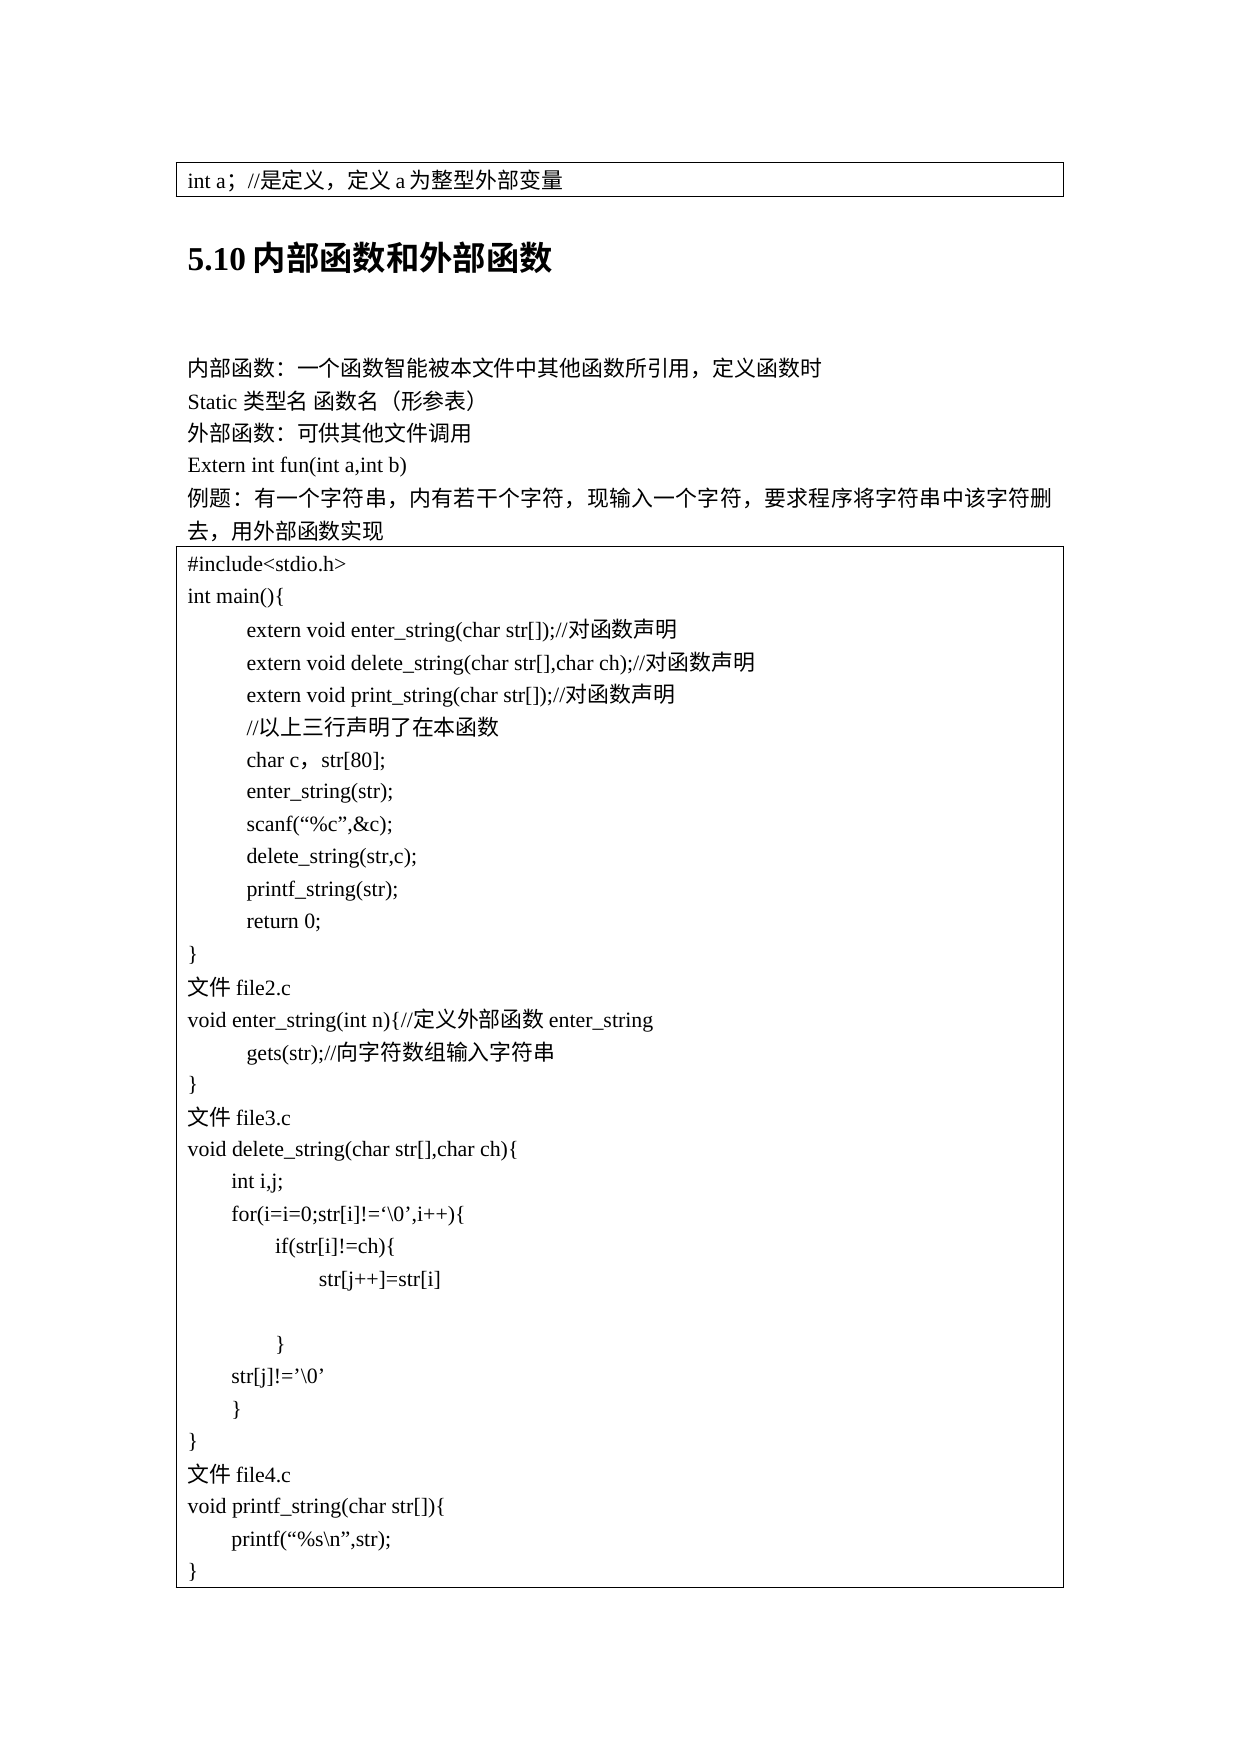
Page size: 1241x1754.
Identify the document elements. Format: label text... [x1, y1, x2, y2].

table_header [177, 163, 1063, 196]
subtitle 5.10内部函数和外部函数 [187, 224, 1053, 289]
table_header #include<stdio.h> int main(){ extern void enter_string(char str[]);//对函数声明 extern void delete_string(char str[],char ch);//对函数声明 extern void print_string(char str[]);//对函数声明 //以上三行声明了在本函数 char c，str[80]; enter_string(str); scanf(“%c”,&c); delete_string(str,c); printf_string(str); return 0; } 文件file2.c void enter_string(int n){//定义外部函数enter_string gets(str);//向字符数组输入字符串 } 文件file3.c void delete_string(char str[],char ch){ int i,j; for(i=i=0;str[i]!=‘\0’,i++){ if(str[i]!=ch){ str[j++]=str[i] } str[j]!=’\0’ } } 文件file4.c void printf_string(char str[]){ printf(“%s\n”,str); } [177, 547, 1063, 1587]
text 内部函数：一个函数智能被本文件中其他函数所引用，定义函数时 [187, 351, 1053, 383]
text 外部函数：可供其他文件调用 [187, 416, 1053, 448]
text Extern int fun(int a,int b) [187, 448, 1053, 481]
text Static 类型名 函数名（形参表） [187, 383, 1053, 416]
text 例题：有一个字符串，内有若干个字符，现输入一个字符，要求程序将字符串中该字符删去，用外部函数实现 [187, 481, 1053, 546]
